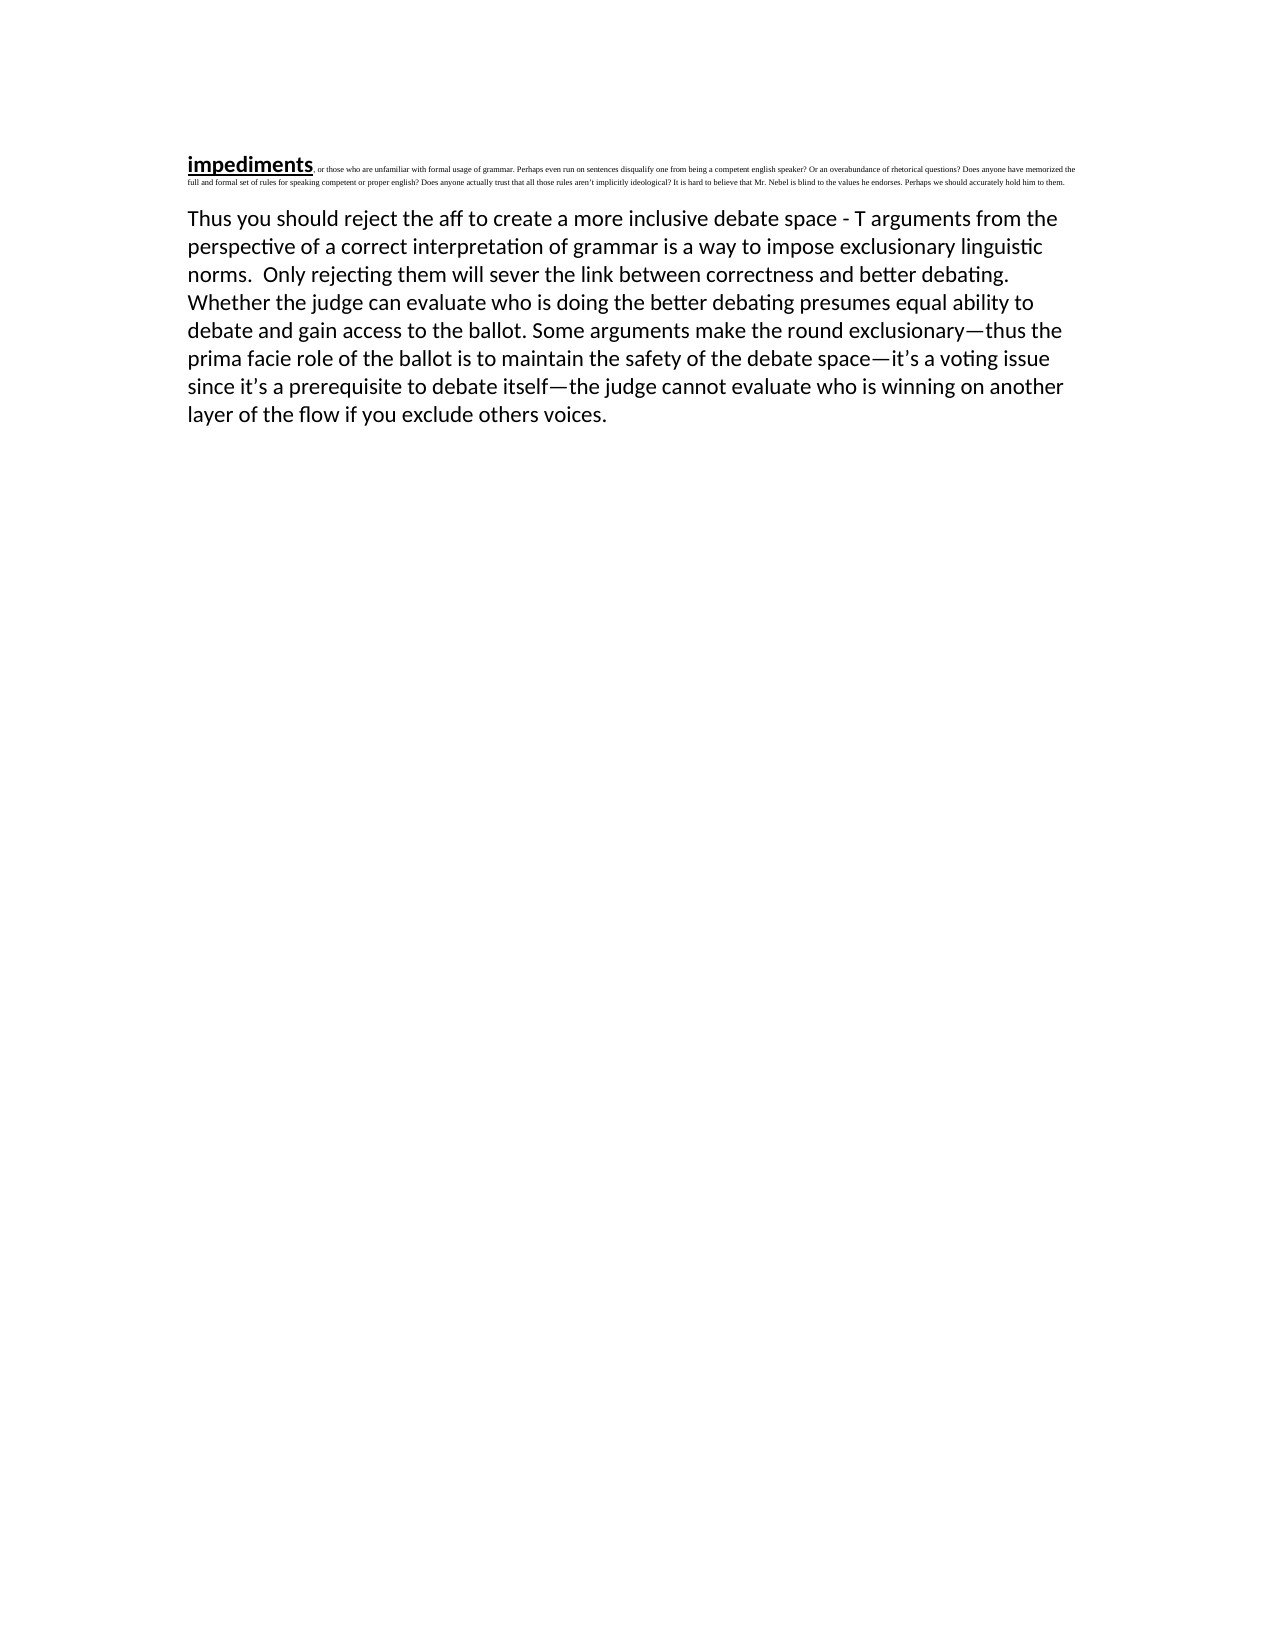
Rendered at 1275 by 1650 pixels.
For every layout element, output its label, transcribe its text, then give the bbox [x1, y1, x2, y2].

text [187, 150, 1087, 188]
text Thus you should reject the aff to create a more inclusive debate space - T arguments from the perspective of a correct interpretation of grammar is a way to impose exclusionary linguistic norms. Only rejecting them will sever the link between correctness and better debating. Whether the judge can evaluate who is doing the better debating presumes equal ability to debate and gain access to the ballot. Some arguments make the round exclusionary—thus the prima facie role of the ballot is to maintain the safety of the debate space—it’s a voting issue since it’s a prerequisite to debate itself—the judge cannot evaluate who is winning on another layer of the flow if you exclude others voices. [187, 204, 1087, 428]
